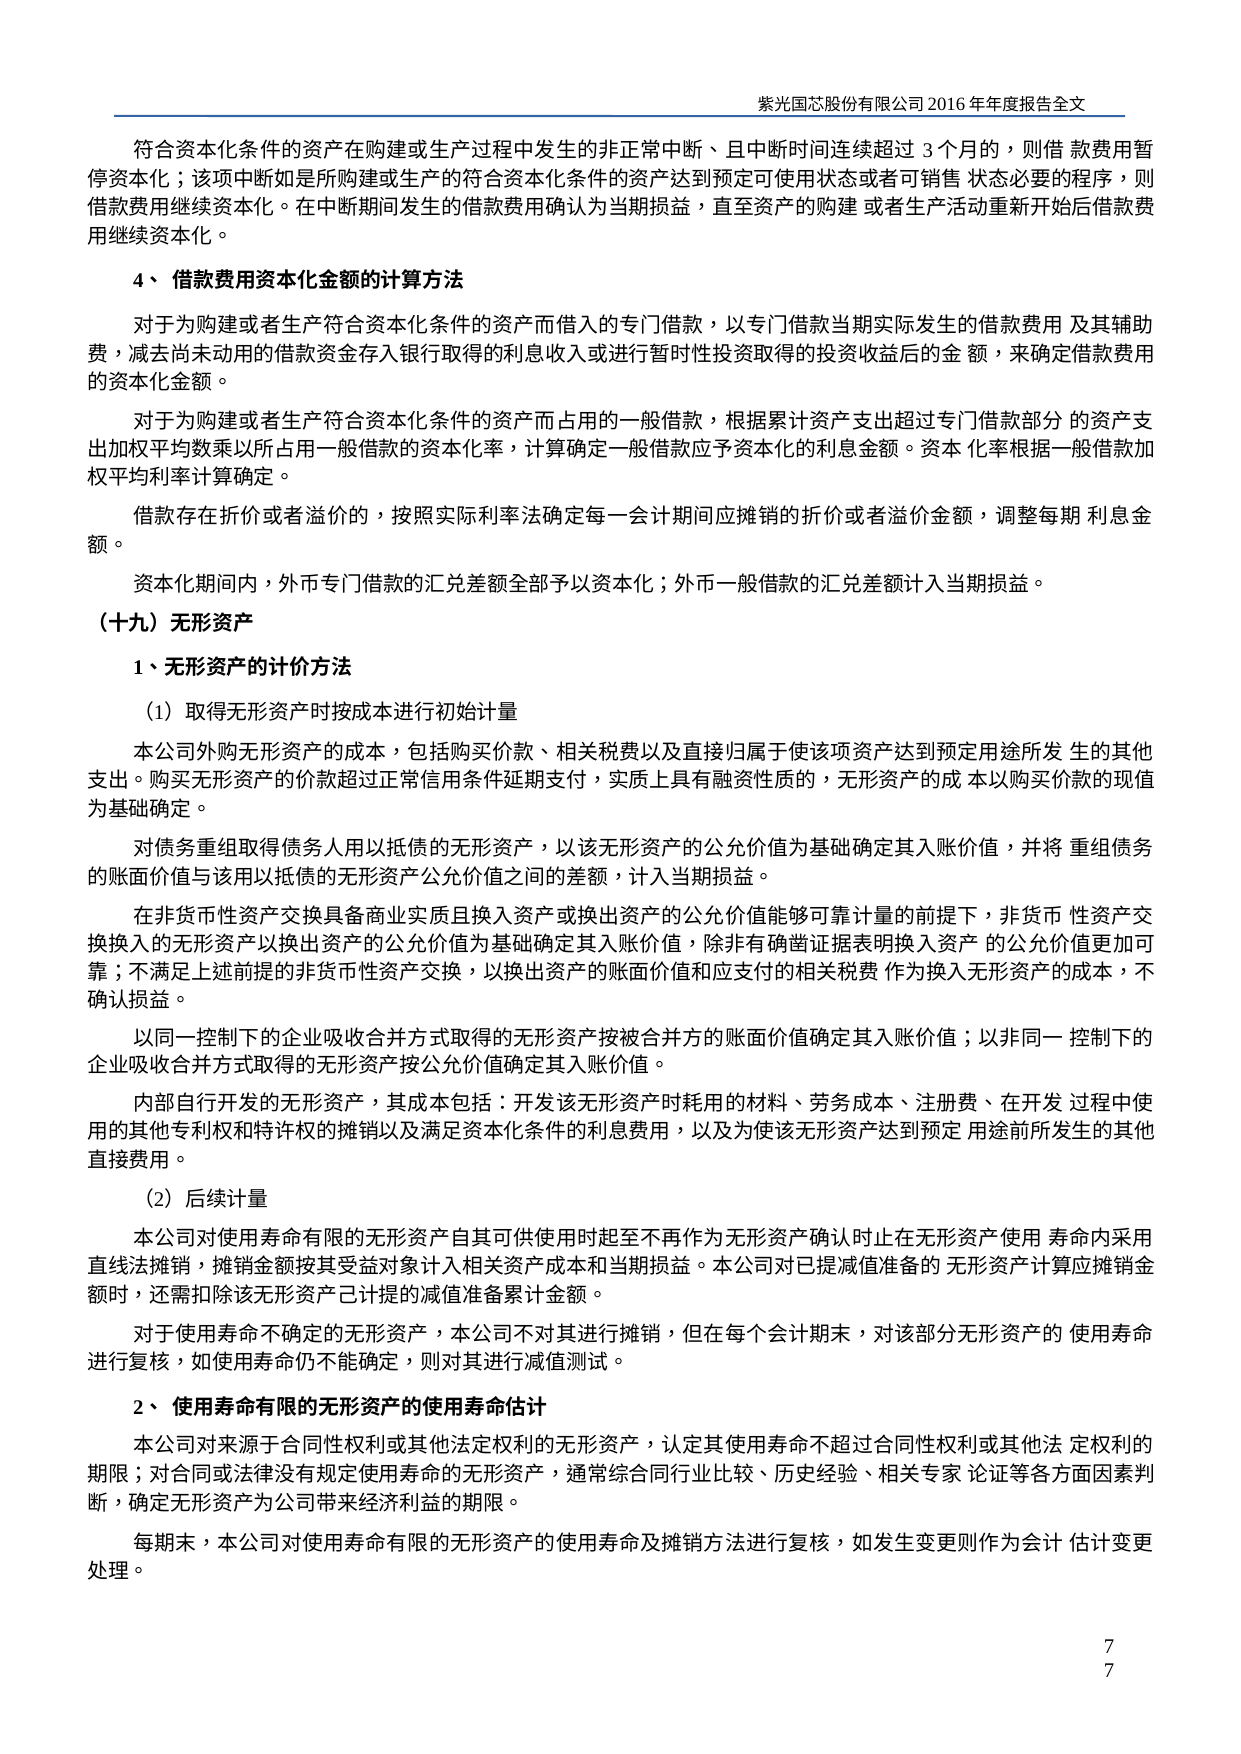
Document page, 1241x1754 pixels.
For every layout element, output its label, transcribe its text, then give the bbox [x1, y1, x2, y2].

text 对于为购建或者生产符合资本化条件的资产而借入的专门借款，以专门借款当期实际发生的借款费用 及其辅助费，减去尚未动用的借款资金存入银行取得的利息收入或进行暂时性投资取得的投资收益后的金 额，来确定借款费用的资本化金额。 [87, 309, 1155, 395]
text 4、 借款费用资本化金额的计算方法 [87, 265, 1155, 294]
text （十九）无形资产 [87, 607, 1155, 636]
text 每期末，本公司对使用寿命有限的无形资产的使用寿命及摊销方法进行复核，如发生变更则作为会计 估计变更处理。 [87, 1527, 1155, 1584]
text 1、无形资产的计价方法 [87, 652, 1155, 681]
text 对于使用寿命不确定的无形资产，本公司不对其进行摊销，但在每个会计期末，对该部分无形资产的 使用寿命进行复核，如使用寿命仍不能确定，则对其进行减值测试。 [87, 1318, 1155, 1375]
text 借款存在折价或者溢价的，按照实际利率法确定每一会计期间应摊销的折价或者溢价金额，调整每期 利息金额。 [87, 501, 1155, 558]
text 2、 使用寿命有限的无形资产的使用寿命估计 [87, 1392, 1155, 1420]
text 资本化期间内，外币专门借款的汇兑差额全部予以资本化；外币一般借款的汇兑差额计入当期损益。 [87, 568, 1155, 597]
text 内部自行开发的无形资产，其成本包括：开发该无形资产时耗用的材料、劳务成本、注册费、在开发 过程中使用的其他专利权和特许权的摊销以及满足资本化条件的利息费用，以及为使该无形资产达到预定 用途前所发生的其他直接费用。 [87, 1088, 1155, 1173]
text 对于为购建或者生产符合资本化条件的资产而占用的一般借款，根据累计资产支出超过专门借款部分 的资产支出加权平均数乘以所占用一般借款的资本化率，计算确定一般借款应予资本化的利息金额。资本 化率根据一般借款加权平均利率计算确定。 [87, 406, 1155, 490]
text 符合资本化条件的资产在购建或生产过程中发生的非正常中断、且中断时间连续超过3个月的，则借 款费用暂停资本化；该项中断如是所购建或生产的符合资本化条件的资产达到预定可使用状态或者可销售 状态必要的程序，则借款费用继续资本化。在中断期间发生的借款费用确认为当期损益，直至资产的购建 或者生产活动重新开始后借款费用继续资本化。 [87, 134, 1155, 249]
text （2）后续计量 [87, 1183, 1155, 1212]
text 本公司外购无形资产的成本，包括购买价款、相关税费以及直接归属于使该项资产达到预定用途所发 生的其他支出。购买无形资产的价款超过正常信用条件延期支付，实质上具有融资性质的，无形资产的成 本以购买价款的现值为基础确定。 [87, 736, 1155, 822]
text 本公司对来源于合同性权利或其他法定权利的无形资产，认定其使用寿命不超过合同性权利或其他法 定权利的期限；对合同或法律没有规定使用寿命的无形资产，通常综合同行业比较、历史经验、相关专家 论证等各方面因素判断，确定无形资产为公司带来经济利益的期限。 [87, 1430, 1155, 1517]
text 本公司对使用寿命有限的无形资产自其可供使用时起至不再作为无形资产确认时止在无形资产使用 寿命内采用直线法摊销，摊销金额按其受益对象计入相关资产成本和当期损益。本公司对已提减值准备的 无形资产计算应摊销金额时，还需扣除该无形资产己计提的减值准备累计金额。 [87, 1222, 1155, 1308]
text （1）取得无形资产时按成本进行初始计量 [87, 697, 1155, 726]
text 对债务重组取得债务人用以抵债的无形资产，以该无形资产的公允价值为基础确定其入账价值，并将 重组债务的账面价值与该用以抵债的无形资产公允价值之间的差额，计入当期损益。 [87, 832, 1155, 890]
text 在非货币性资产交换具备商业实质且换入资产或换出资产的公允价值能够可靠计量的前提下，非货币 性资产交换换入的无形资产以换出资产的公允价值为基础确定其入账价值，除非有确凿证据表明换入资产 的公允价值更加可靠；不满足上述前提的非货币性资产交换，以换出资产的账面价值和应支付的相关税费 作为换入无形资产的成本，不确认损益。 [87, 901, 1155, 1013]
text 以同一控制下的企业吸收合并方式取得的无形资产按被合并方的账面价值确定其入账价值；以非同一 控制下的企业吸收合并方式取得的无形资产按公允价值确定其入账价值。 [87, 1024, 1155, 1078]
